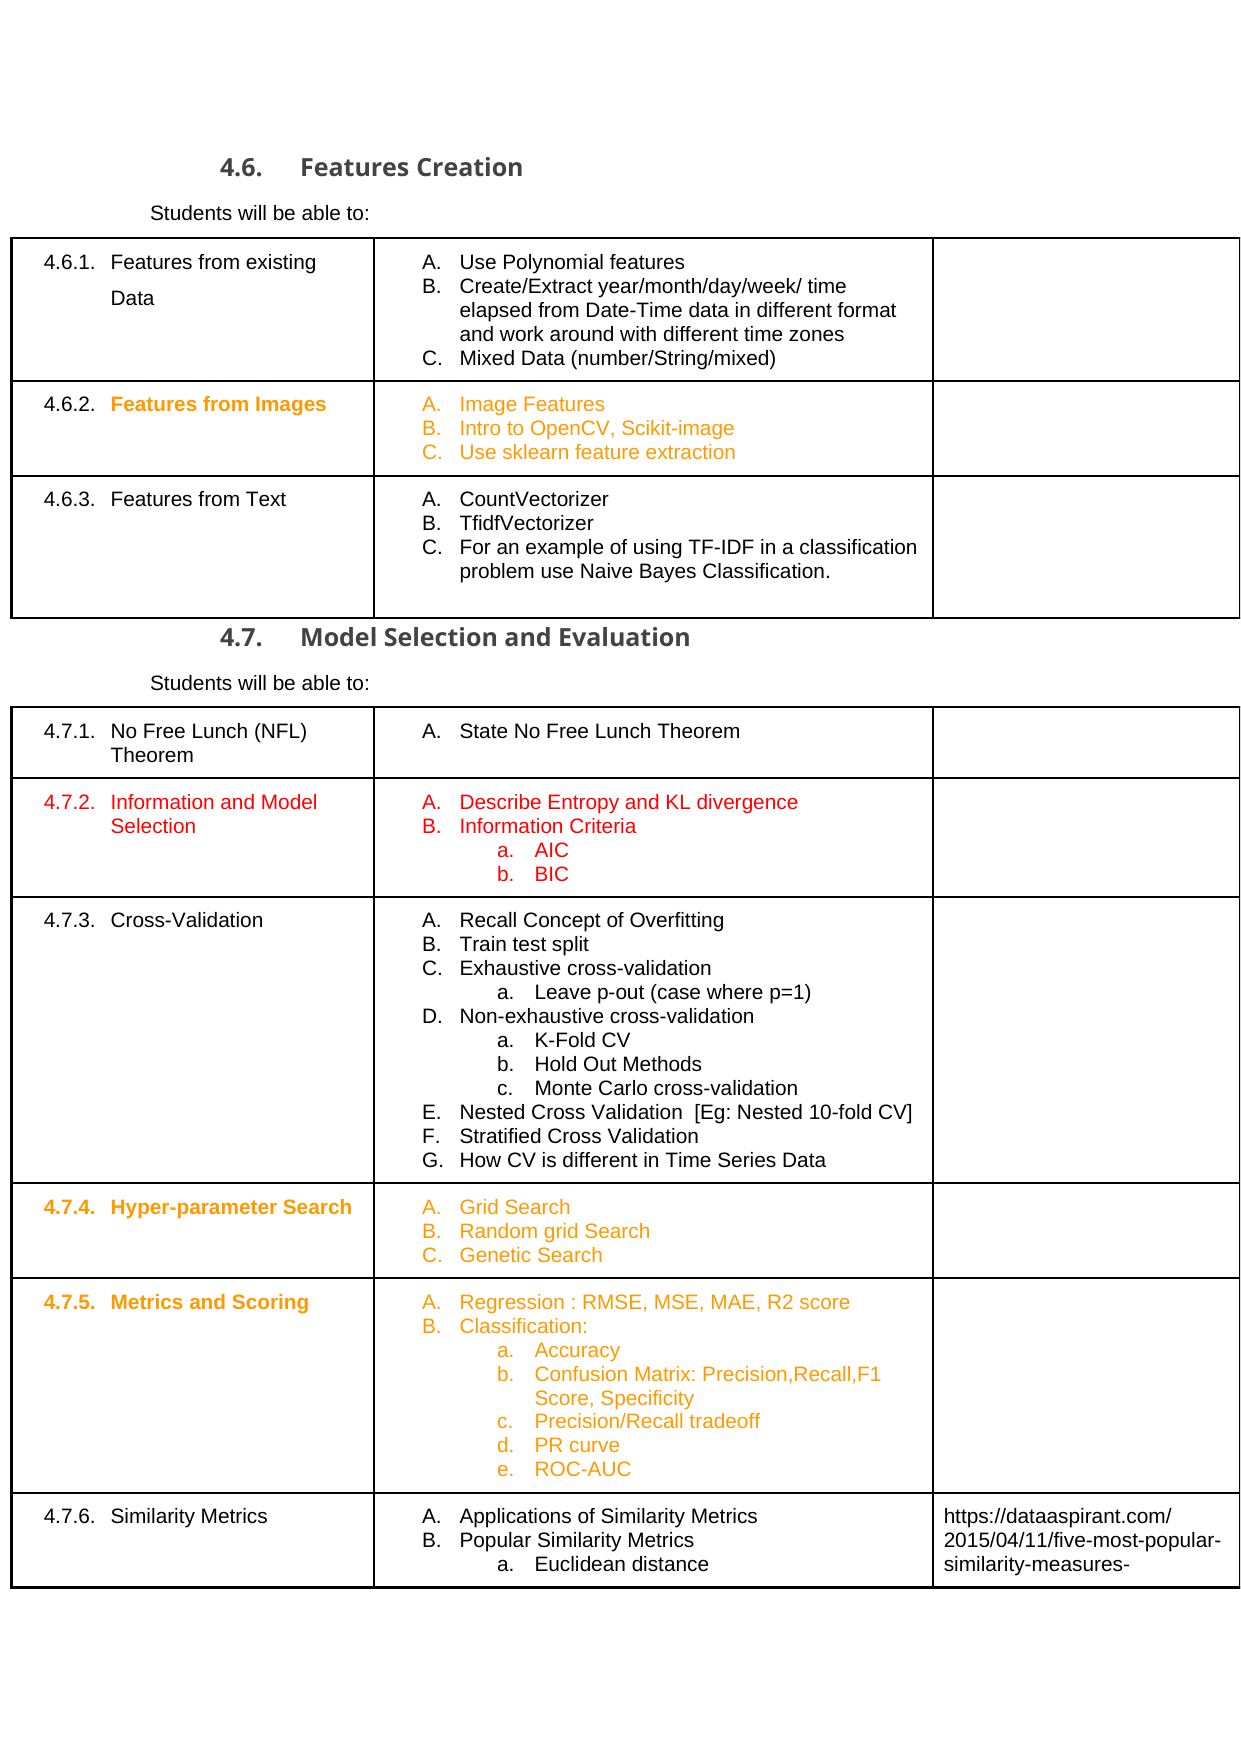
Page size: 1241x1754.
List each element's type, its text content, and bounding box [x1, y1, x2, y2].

table_cell [934, 382, 1239, 474]
table_cell Hyper-parameter Search [13, 1184, 373, 1277]
table_cell Features from Text [13, 477, 373, 617]
table_header Use Polynomial features Create/Extract year/month/day/week/ time elapsed from Date-Time data in different format and work around with different time zones Mixed Data (number/String/mixed) [375, 239, 932, 380]
table_cell [934, 898, 1239, 1182]
table_header No Free Lunch (NFL) Theorem [13, 708, 373, 777]
table_header [934, 239, 1239, 380]
table_cell Similarity Metrics [13, 1494, 373, 1586]
table_header [934, 708, 1239, 777]
table_cell Features from Images [13, 382, 373, 474]
table_cell [934, 1279, 1239, 1492]
table_cell CountVectorizer TfidfVectorizer For an example of using TF-IDF in a classification problem use Naive Bayes Classification. [375, 477, 932, 617]
text Students will be able to: [150, 201, 1090, 225]
table_cell [934, 779, 1239, 896]
table_cell Grid Search Random grid Search Genetic Search [375, 1184, 932, 1277]
table_cell Describe Entropy and KL divergence Information Criteria AIC BIC [375, 779, 932, 896]
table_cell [934, 1494, 1239, 1586]
subtitle Model Selection and Evaluation [262, 619, 1090, 653]
table_cell Metrics and Scoring [13, 1279, 373, 1492]
table_cell Cross-Validation [13, 898, 373, 1182]
table_header Features from existing Data [13, 239, 373, 380]
table_cell Image Features Intro to OpenCV, Scikit-image Use sklearn feature extraction [375, 382, 932, 474]
table_cell Information and Model Selection [13, 779, 373, 896]
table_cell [375, 1494, 932, 1586]
table_cell [934, 477, 1239, 617]
table_header State No Free Lunch Theorem [375, 708, 932, 777]
text Students will be able to: [150, 670, 1090, 694]
table_cell Regression : RMSE, MSE, MAE, R2 score Classification: Accuracy Confusion Matrix: Precision,Recall,F1 Score, Specificity Precision/Recall tradeoff PR curve ROC-AUC [375, 1279, 932, 1492]
subtitle Features Creation [262, 150, 1090, 184]
table_cell Recall Concept of Overfitting Train test split Exhaustive cross-validation Leave p-out (case where p=1) Non-exhaustive cross-validation K-Fold CV Hold Out Methods Monte Carlo cross-validation Nested Cross Validation [Eg: Nested 10-fold CV] Stratified Cross Validation How CV is different in Time Series Data [375, 898, 932, 1182]
table_cell [934, 1184, 1239, 1277]
